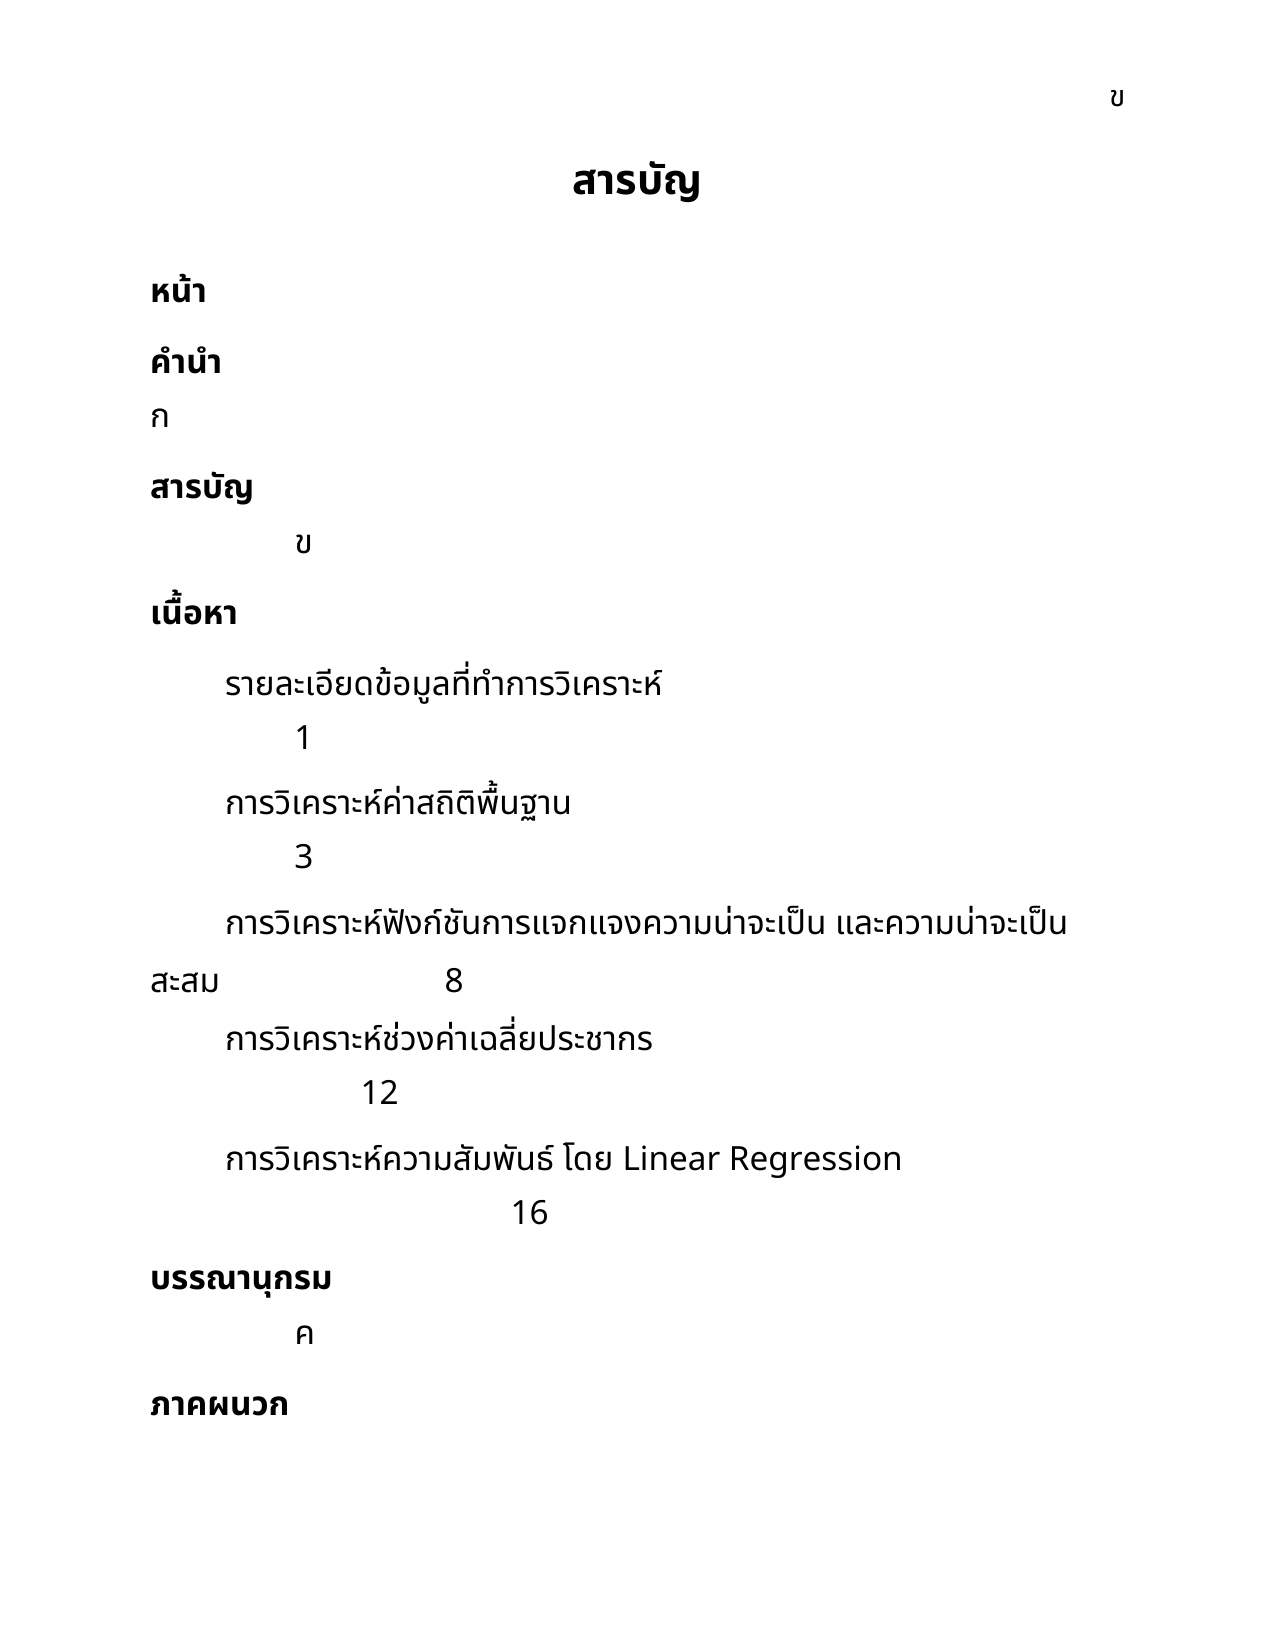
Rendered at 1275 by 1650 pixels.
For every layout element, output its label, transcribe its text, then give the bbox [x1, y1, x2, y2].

text เนื้อหา [150, 589, 1125, 639]
text สารบัญ ข [150, 463, 1125, 568]
text การวิเคราะห์ฟังก์ชันการแจกแจงความน่าจะเป็น และความน่าจะเป็นสะสม 8 [150, 899, 1125, 1007]
text ภาคผนวก [150, 1380, 1125, 1430]
text รายละเอียดข้อมูลที่ทำการวิเคราะห์ 1 [150, 660, 1125, 759]
text บรรณานุกรม ค [150, 1254, 1125, 1359]
text หน้า [150, 234, 1125, 317]
text การวิเคราะห์ความสัมพันธ์ โดย Linear Regression 16 [150, 1134, 1125, 1234]
text การวิเคราะห์ช่วงค่าเฉลี่ยประชากร 12 [150, 1015, 1125, 1114]
text คำนำ ก [150, 338, 1125, 442]
text การวิเคราะห์ค่าสถิติพื้นฐาน 3 [150, 779, 1125, 879]
text สารบัญ [150, 150, 1125, 213]
